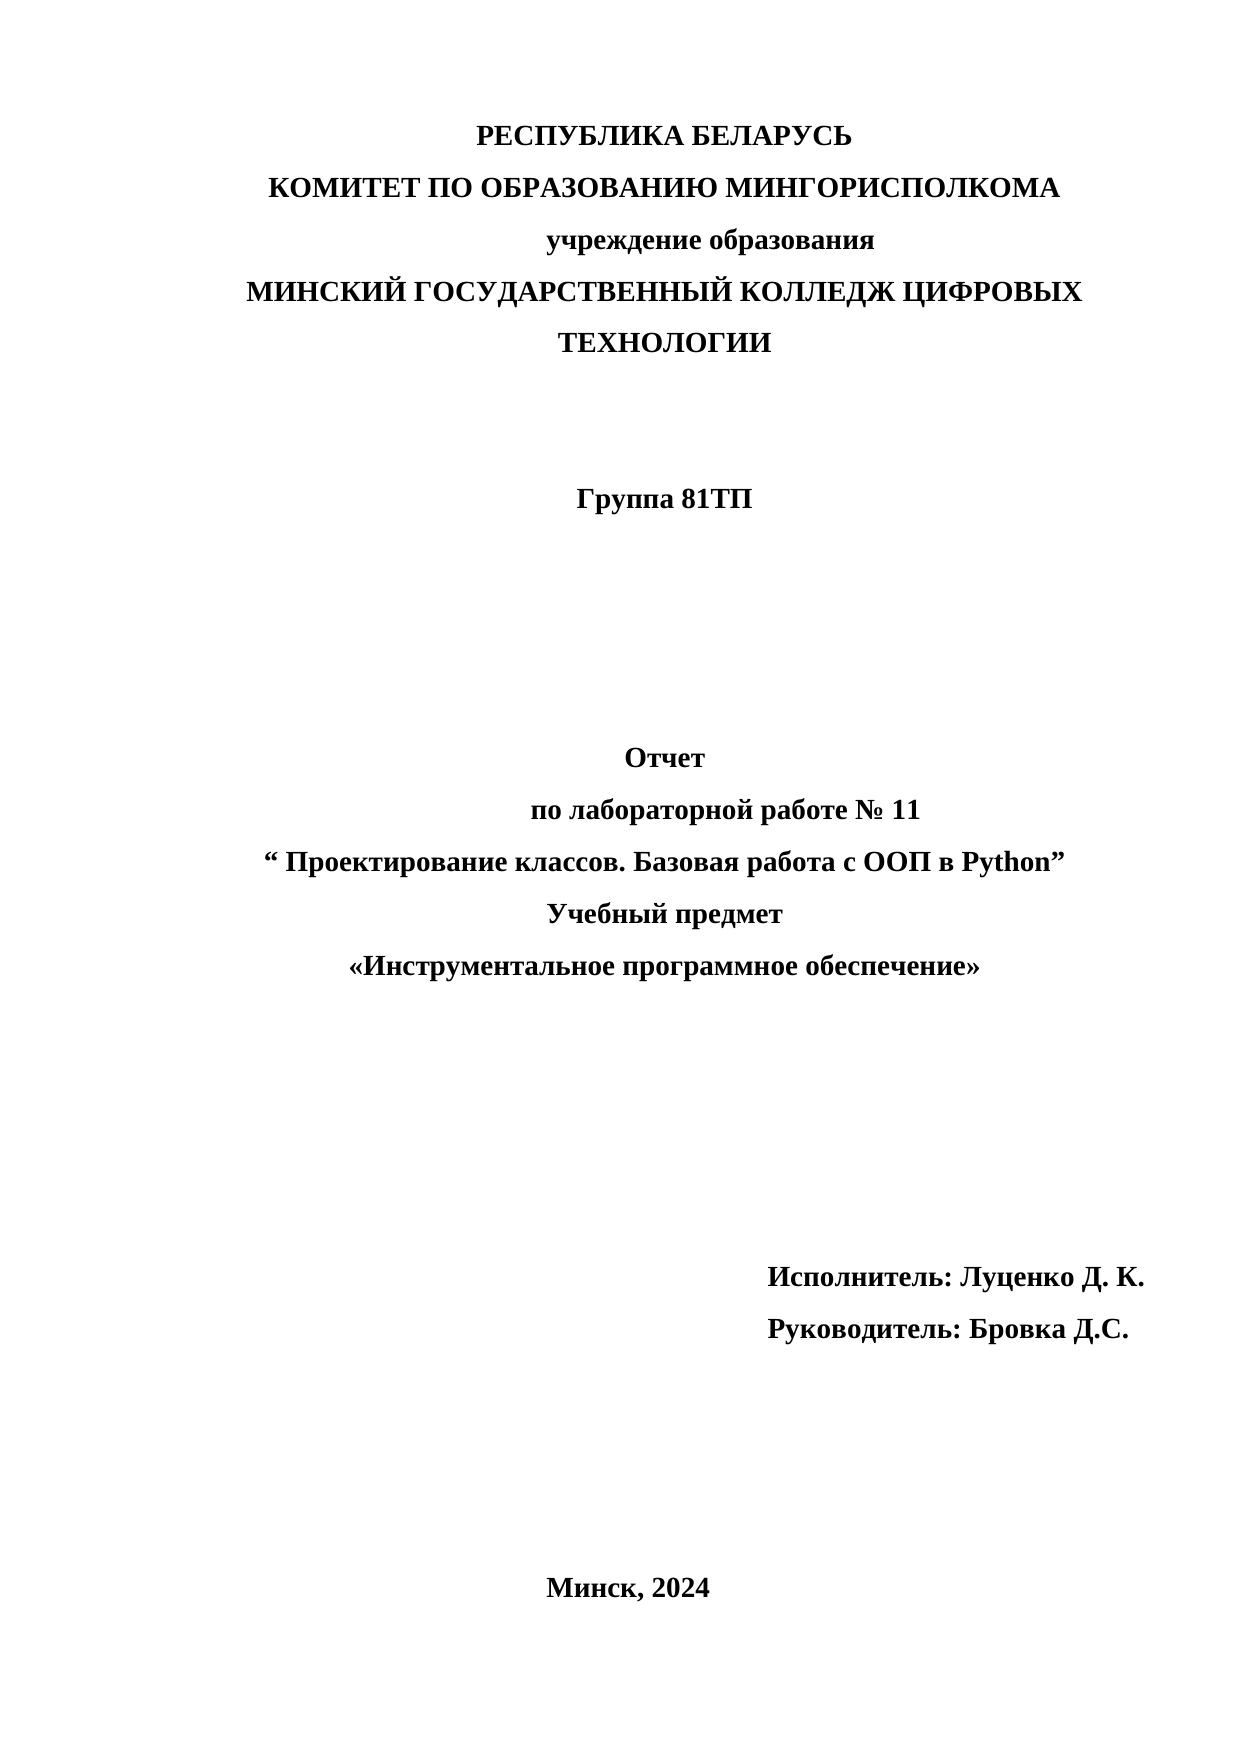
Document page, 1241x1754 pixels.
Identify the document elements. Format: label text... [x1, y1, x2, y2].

text «Инструментальное программное обеспечение» [177, 948, 1152, 982]
text Руководитель: Бровка Д.С. [692, 1311, 1152, 1345]
text ТЕХНОЛОГИИ [177, 326, 1152, 359]
text РЕСПУБЛИКА БЕЛАРУСЬ [177, 118, 1152, 152]
text Исполнитель: Луценко Д. К. [767, 1259, 1152, 1293]
text МИНСКИЙ ГОСУДАРСТВЕННЫЙ КОЛЛЕДЖ ЦИФРОВЫХ [177, 274, 1152, 307]
text “ Проектирование классов. Базовая работа с ООП в Python” [177, 844, 1152, 878]
text учреждение образования [472, 222, 1152, 255]
text КОМИТЕТ ПО ОБРАЗОВАНИЮ МИНГОРИСПОЛКОМА [177, 170, 1152, 203]
text Учебный предмет [177, 896, 1152, 930]
text Минск, 2024 [546, 1571, 1152, 1604]
text по лабораторной работе № 11 [398, 792, 1152, 826]
text Группа 81ТП [177, 481, 1152, 515]
text Отчет [177, 741, 1152, 774]
